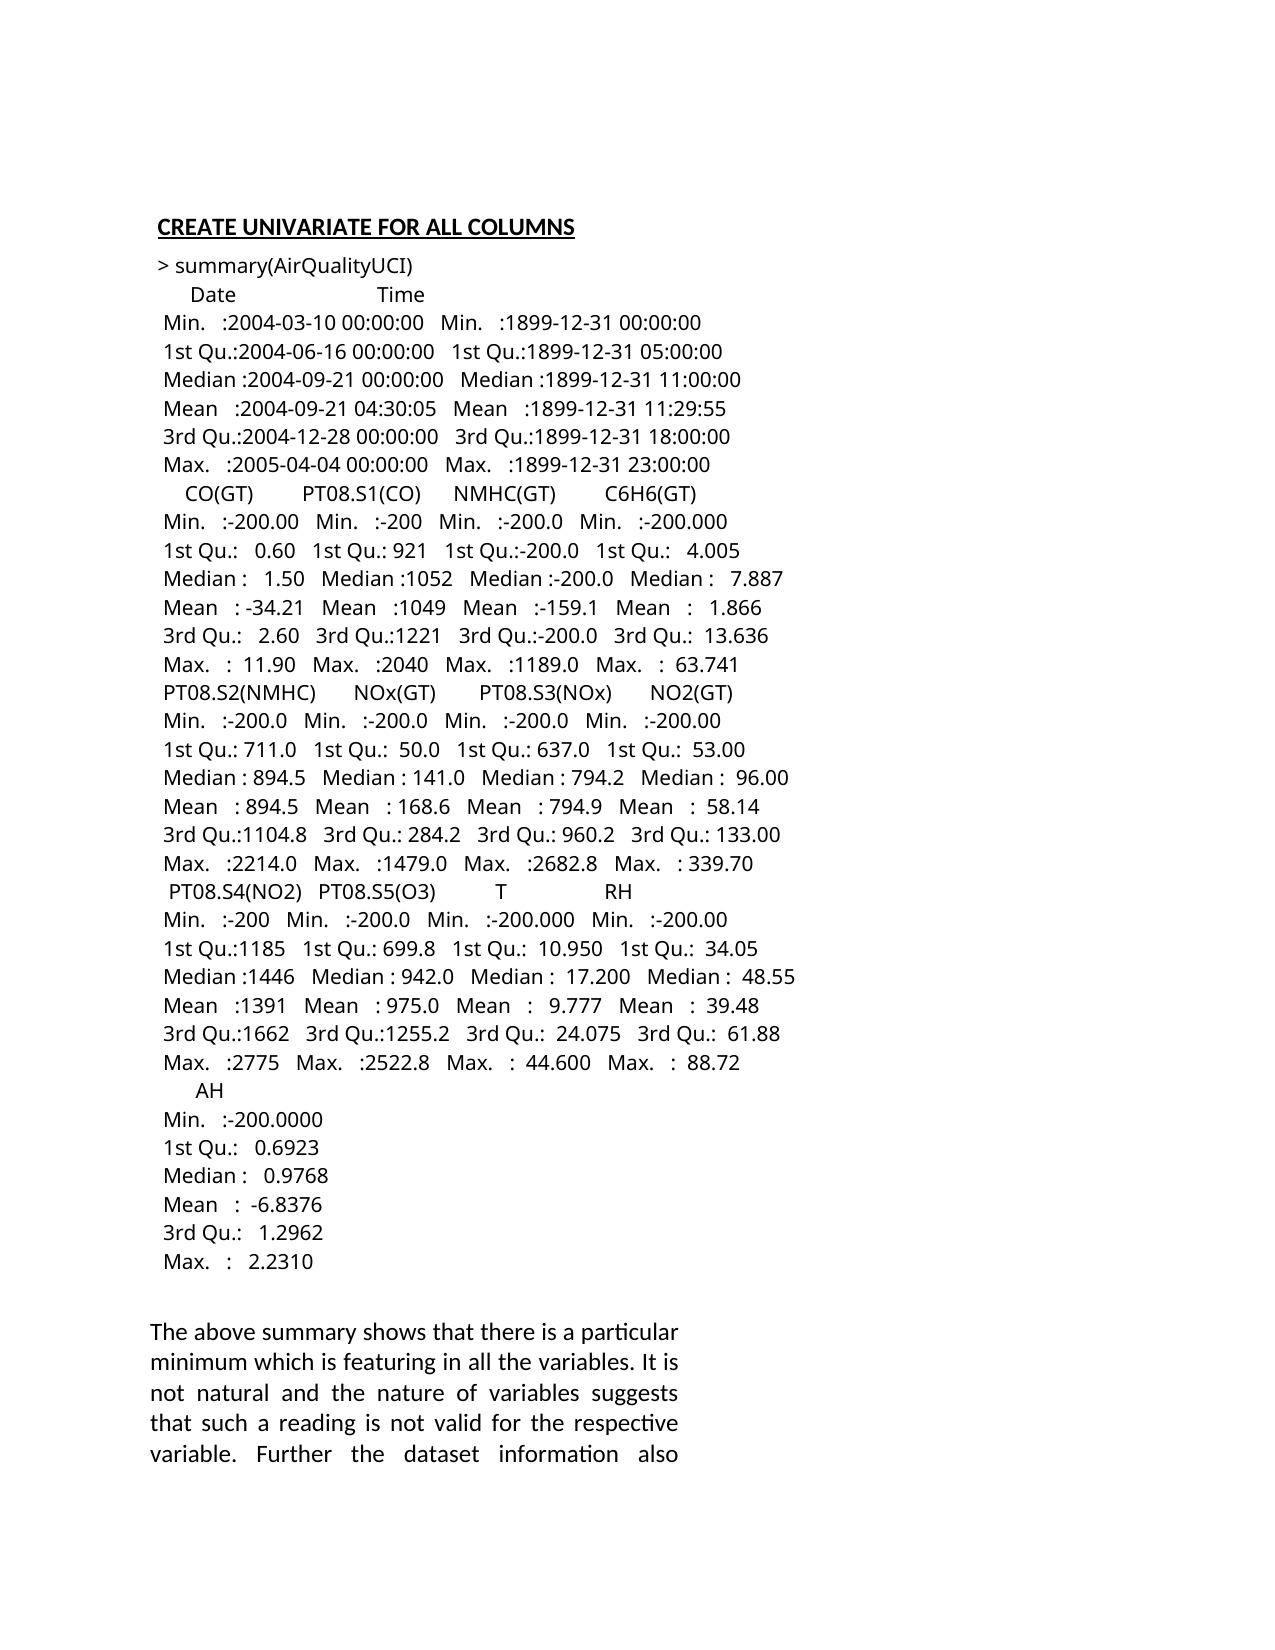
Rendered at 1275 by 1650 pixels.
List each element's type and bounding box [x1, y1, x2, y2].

table_cell [145, 150, 1154, 1476]
